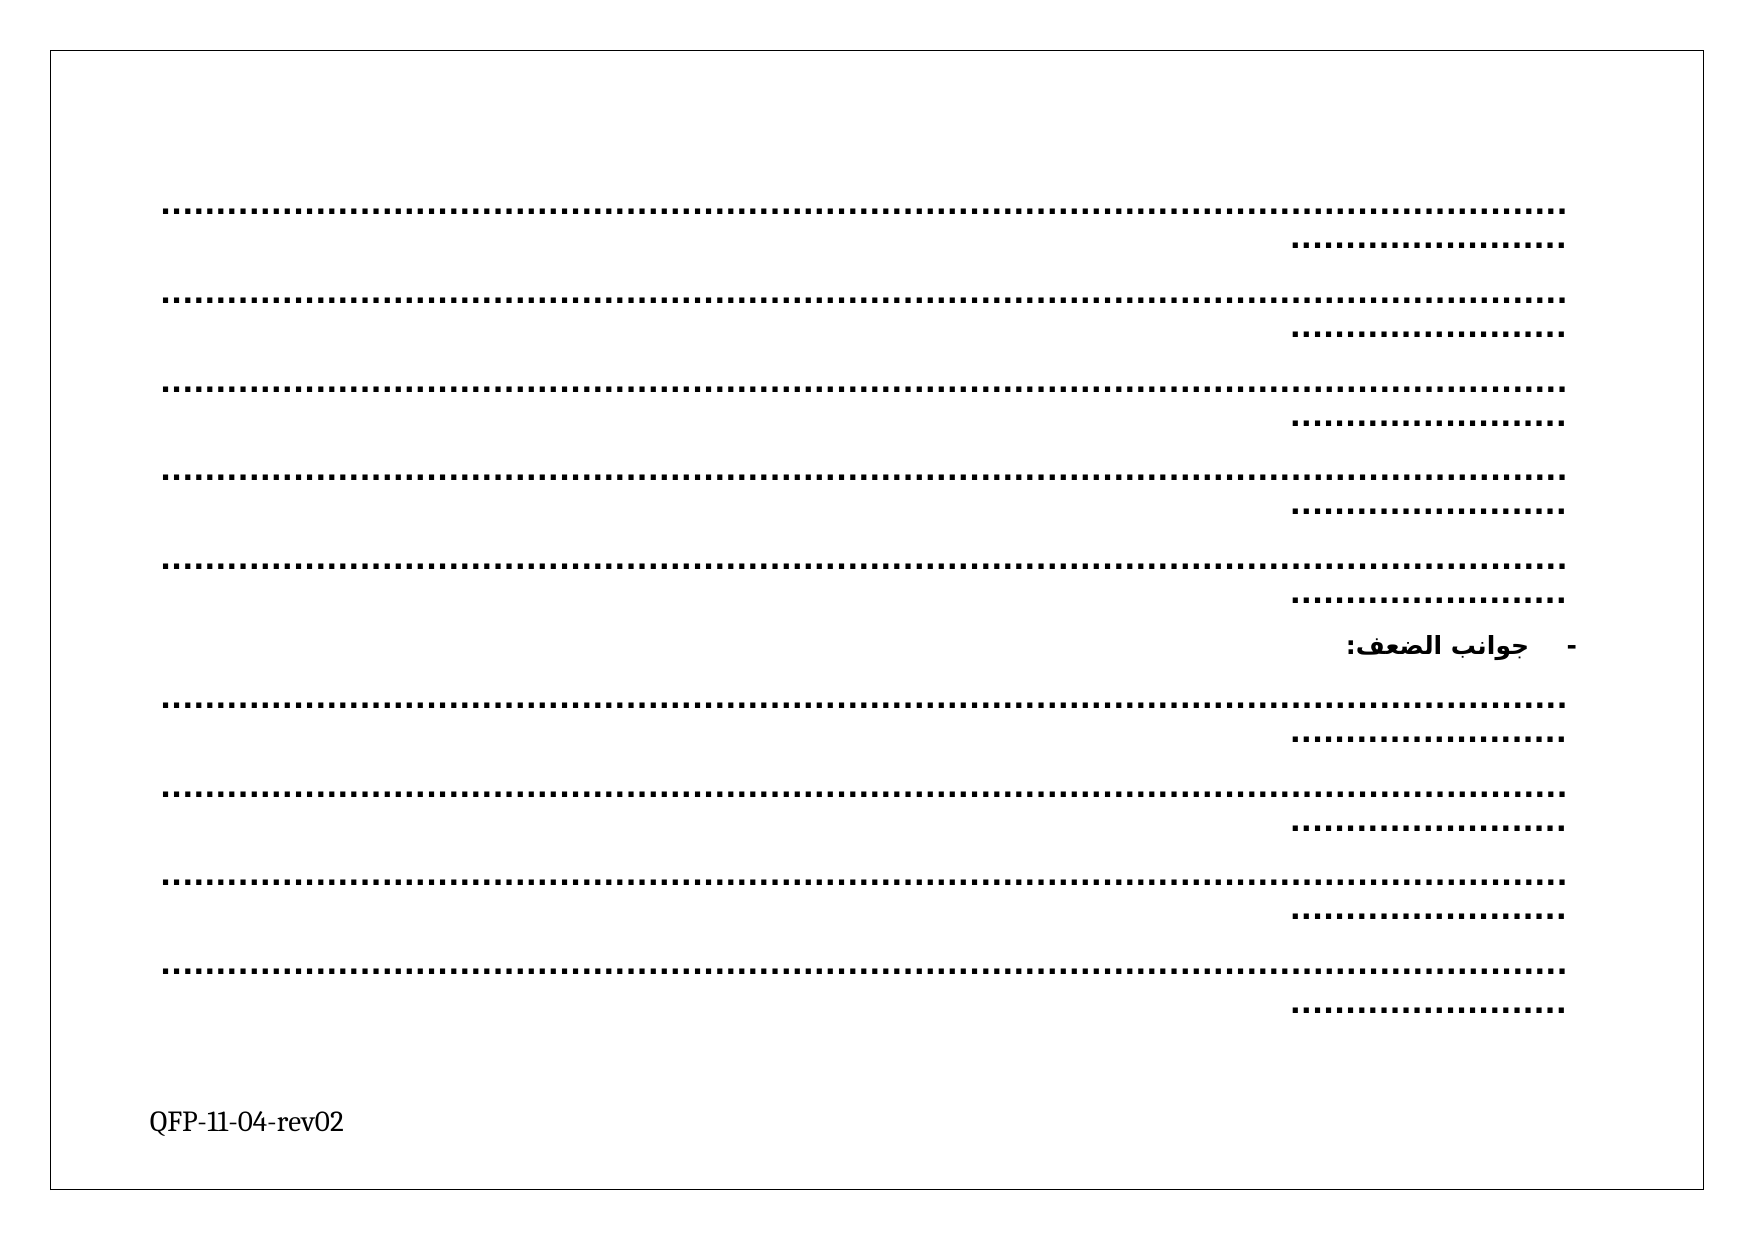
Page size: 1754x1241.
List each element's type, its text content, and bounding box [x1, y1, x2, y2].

list جوانب الضعف: [150, 631, 1566, 660]
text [150, 947, 1566, 1020]
